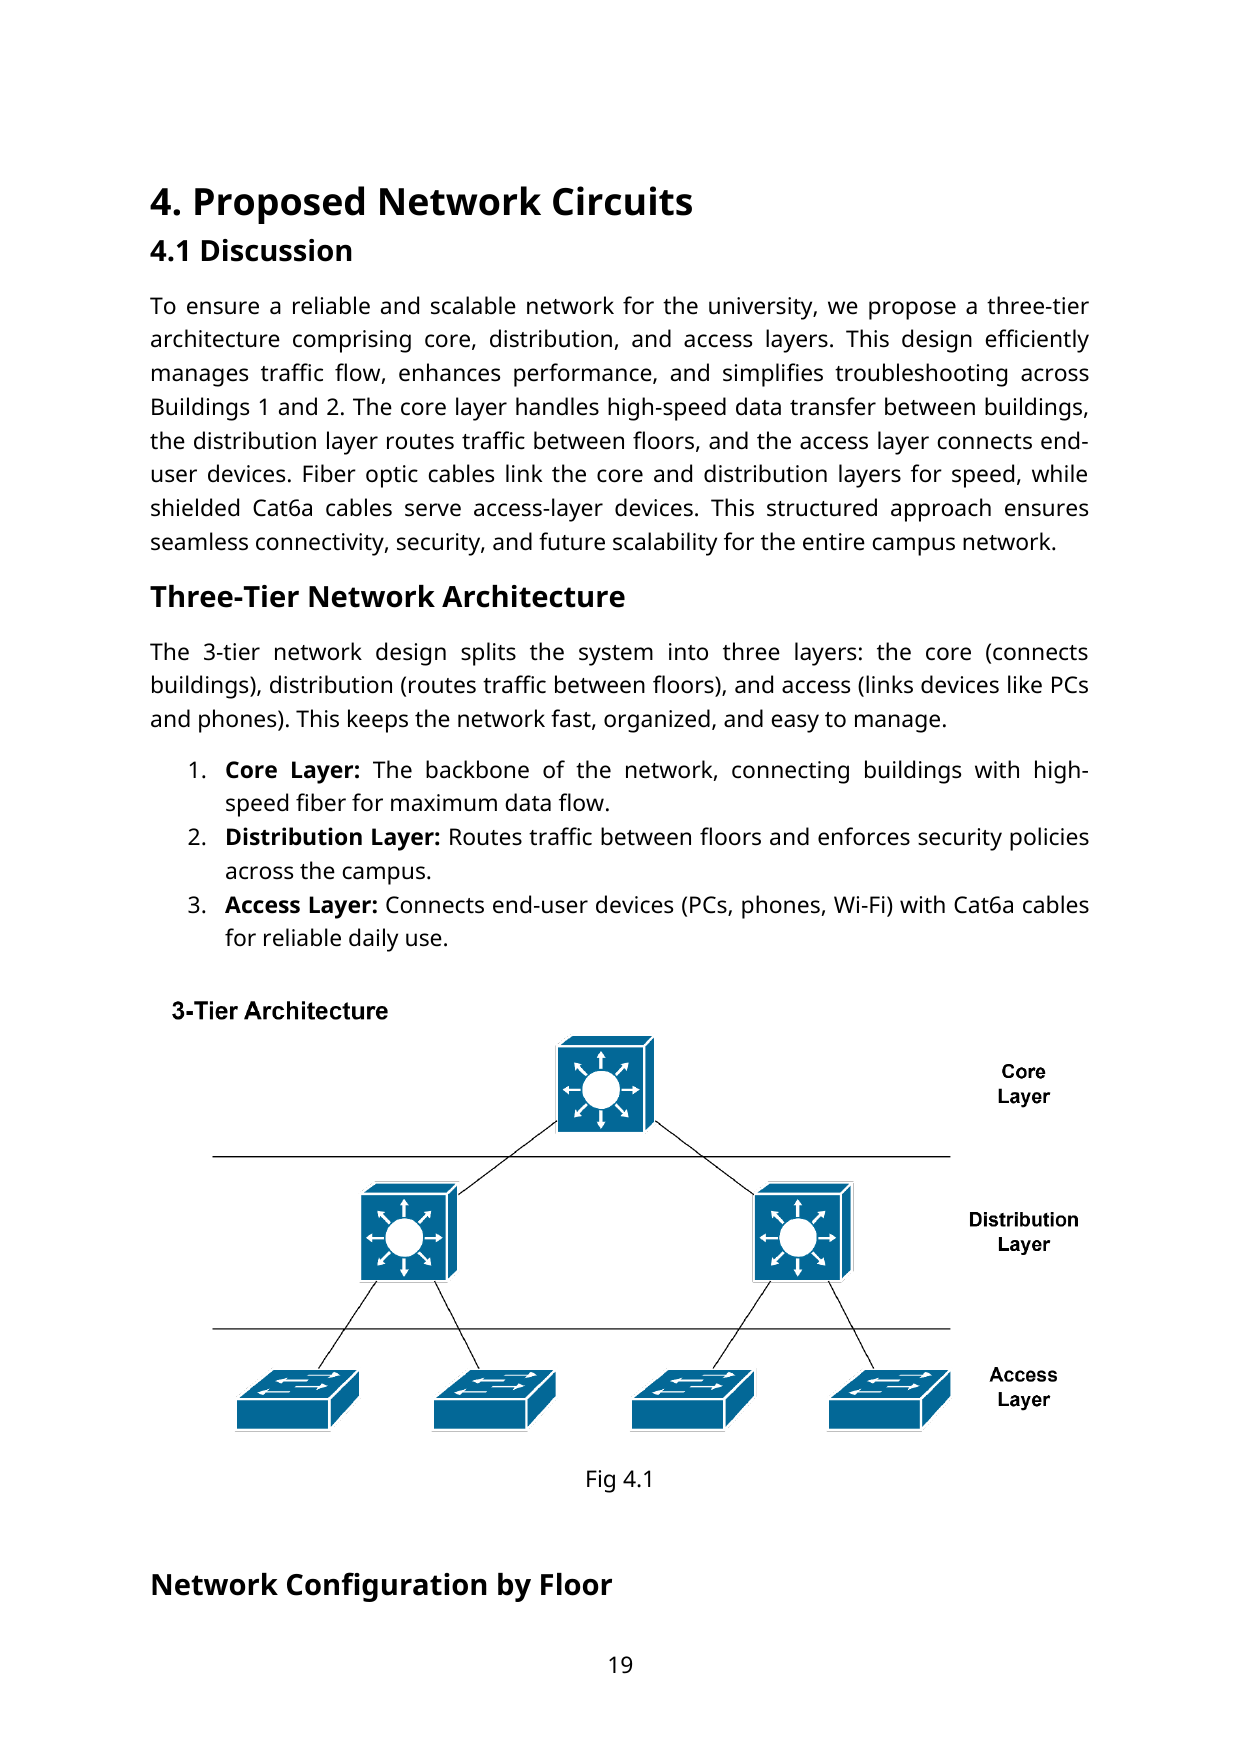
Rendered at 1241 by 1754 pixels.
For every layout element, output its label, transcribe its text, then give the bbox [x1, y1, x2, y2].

text 4.1 Discussion [150, 230, 1090, 270]
text Fig 4.1 [150, 1463, 1090, 1494]
list Distribution Layer: Routes traffic between floors and enforces security policies across the campus. [187, 821, 1090, 886]
text The 3-tier network design splits the system into three layers: the core (connects buildings), distribution (routes traffic between floors), and access (links devices like PCs and phones). This keeps the network fast, organized, and easy to manage. [150, 636, 1090, 734]
text Network Configuration by Floor [150, 1564, 1090, 1603]
list Core Layer: The backbone of the network, connecting buildings with high-speed fiber for maximum data flow. [187, 754, 1090, 819]
list Access Layer: Connects end-user devices (PCs, phones, Wi-Fi) with Cat6a cables for reliable daily use. [187, 889, 1090, 954]
text Three-Tier Network Architecture [150, 576, 1090, 616]
picture [150, 972, 1091, 1444]
text To ensure a reliable and scalable network for the university, we propose a three-tier architecture comprising core, distribution, and access layers. This design efficiently manages traffic flow, enhances performance, and simplifies troubleshooting across Buildings 1 and 2. The core layer handles high-speed data transfer between buildings, the distribution layer routes traffic between floors, and the access layer connects end-user devices. Fiber optic cables link the core and distribution layers for speed, while shielded Cat6a cables serve access-layer devices. This structured approach ensures seamless connectivity, security, and future scalability for the entire campus network. [150, 289, 1090, 557]
subtitle 4. Proposed Network Circuits [150, 175, 1090, 226]
